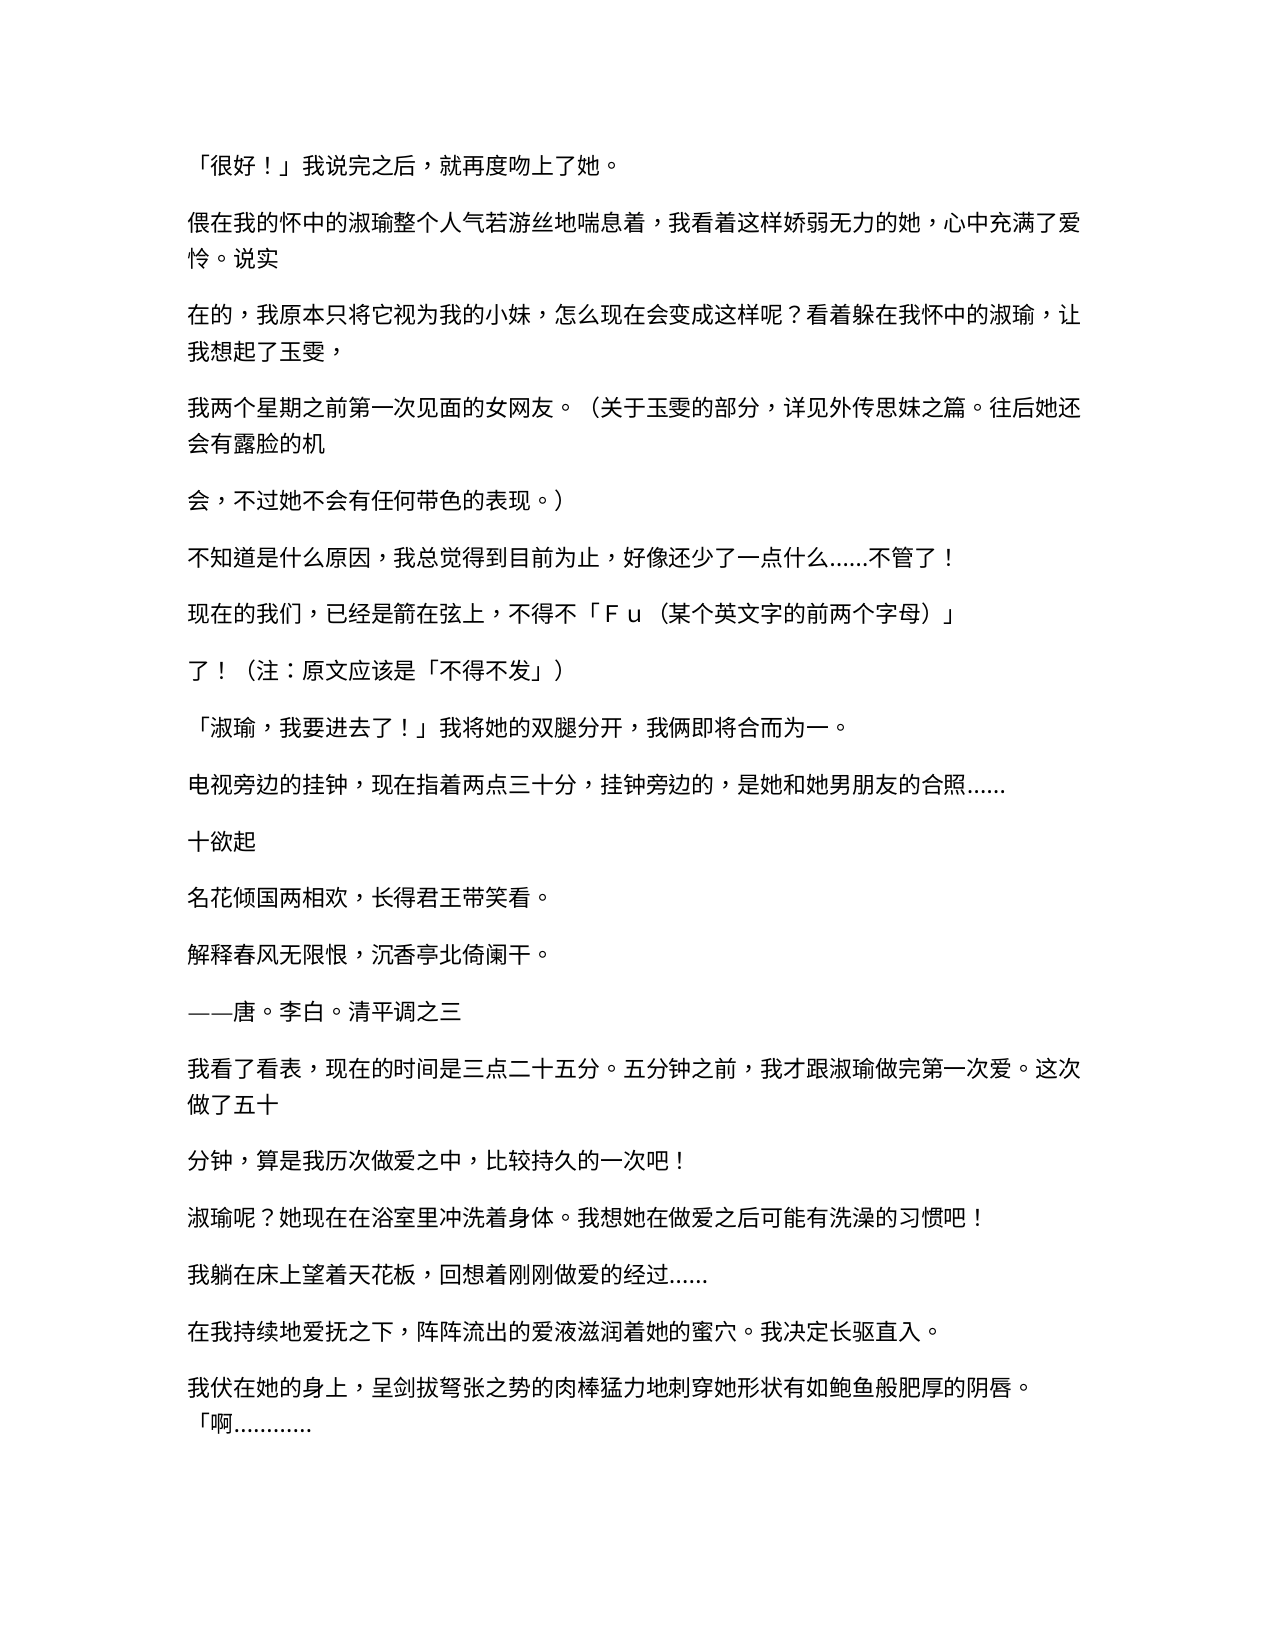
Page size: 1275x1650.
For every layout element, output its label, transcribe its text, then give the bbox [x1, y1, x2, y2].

text 了！（注：原文应该是「不得不发」） [187, 655, 1087, 686]
text 名花倾国两相欢，长得君王带笑看。 [187, 882, 1087, 913]
text 「淑瑜，我要进去了！」我将她的双腿分开，我俩即将合而为一。 [187, 712, 1087, 743]
text 分钟，算是我历次做爱之中，比较持久的一次吧！ [187, 1145, 1087, 1177]
text 「很好！」我说完之后，就再度吻上了她。 [187, 150, 1087, 181]
text 现在的我们，已经是箭在弦上，不得不「Ｆｕ（某个英文字的前两个字母）」 [187, 598, 1087, 630]
text 我躺在床上望着天花板，回想着刚刚做爱的经过…… [187, 1259, 1087, 1290]
text 我看了看表，现在的时间是三点二十五分。五分钟之前，我才跟淑瑜做完第一次爱。这次做了五十 [187, 1053, 1087, 1120]
text 我伏在她的身上，呈剑拔弩张之势的肉棒猛力地刺穿她形状有如鲍鱼般肥厚的阴唇。「啊………… [187, 1372, 1087, 1439]
text 淑瑜呢？她现在在浴室里冲洗着身体。我想她在做爱之后可能有洗澡的习惯吧！ [187, 1202, 1087, 1233]
text 十欲起 [187, 826, 1087, 857]
text 偎在我的怀中的淑瑜整个人气若游丝地喘息着，我看着这样娇弱无力的她，心中充满了爱怜。说实 [187, 207, 1087, 274]
text 我两个星期之前第一次见面的女网友。（关于玉雯的部分，详见外传思妹之篇。往后她还会有露脸的机 [187, 392, 1087, 459]
text ——唐。李白。清平调之三 [187, 996, 1087, 1027]
text 会，不过她不会有任何带色的表现。） [187, 485, 1087, 516]
text 电视旁边的挂钟，现在指着两点三十分，挂钟旁边的，是她和她男朋友的合照…… [187, 769, 1087, 800]
text 不知道是什么原因，我总觉得到目前为止，好像还少了一点什么……不管了！ [187, 542, 1087, 573]
text 在我持续地爱抚之下，阵阵流出的爱液滋润着她的蜜穴。我决定长驱直入。 [187, 1316, 1087, 1347]
text 在的，我原本只将它视为我的小妹，怎么现在会变成这样呢？看着躲在我怀中的淑瑜，让我想起了玉雯， [187, 299, 1087, 367]
text 解释春风无限恨，沉香亭北倚阑干。 [187, 939, 1087, 970]
